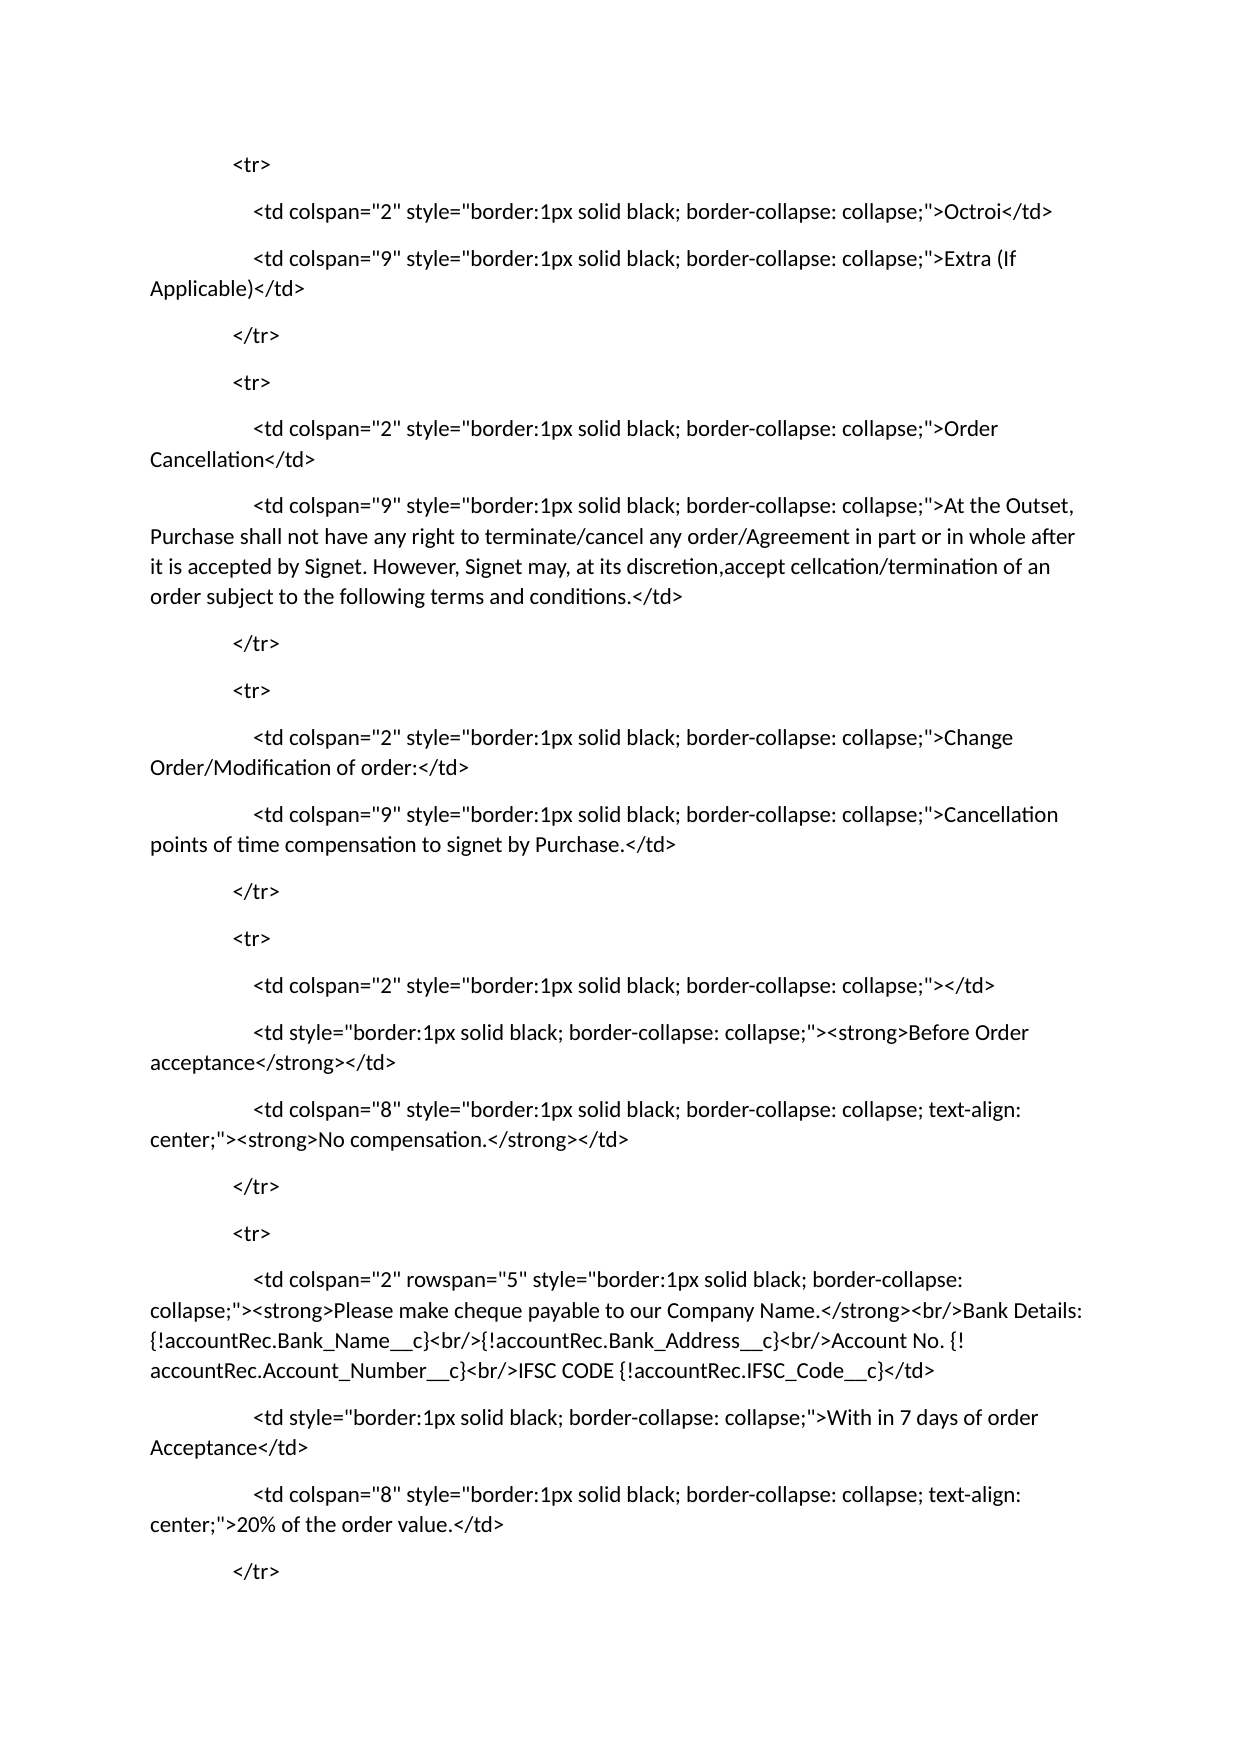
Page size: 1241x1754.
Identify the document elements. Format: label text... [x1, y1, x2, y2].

text <td colspan="2" rowspan="5" style="border:1px solid black; border-collapse: collapse;"><strong>Please make cheque payable to our Company Name.</strong><br/>Bank Details:{!accountRec.Bank_Name__c}<br/>{!accountRec.Bank_Address__c}<br/>Account No. {!accountRec.Account_Number__c}<br/>IFSC CODE {!accountRec.IFSC_Code__c}</td> [150, 1266, 1090, 1384]
text <tr> [150, 676, 1090, 704]
text <td colspan="2" style="border:1px solid black; border-collapse: collapse;">Octroi</td> [150, 197, 1090, 225]
text <tr> [150, 150, 1090, 178]
text </tr> [150, 321, 1090, 349]
text <td colspan="9" style="border:1px solid black; border-collapse: collapse;">Cancellation points of time compensation to signet by Purchase.</td> [150, 800, 1090, 858]
text <td colspan="8" style="border:1px solid black; border-collapse: collapse; text-align: center;">20% of the order value.</td> [150, 1480, 1090, 1538]
text </tr> [150, 629, 1090, 657]
text <td colspan="9" style="border:1px solid black; border-collapse: collapse;">Extra (If Applicable)</td> [150, 244, 1090, 302]
text </tr> [150, 1557, 1090, 1585]
text <tr> [150, 368, 1090, 396]
text </tr> [150, 1172, 1090, 1200]
text <tr> [150, 1219, 1090, 1247]
text </tr> [150, 877, 1090, 905]
text <td style="border:1px solid black; border-collapse: collapse;">With in 7 days of order Acceptance</td> [150, 1403, 1090, 1461]
text <td colspan="2" style="border:1px solid black; border-collapse: collapse;">Change Order/Modification of order:</td> [150, 723, 1090, 781]
text <tr> [150, 924, 1090, 952]
text <td colspan="2" style="border:1px solid black; border-collapse: collapse;"></td> [150, 971, 1090, 999]
text <td style="border:1px solid black; border-collapse: collapse;"><strong>Before Order acceptance</strong></td> [150, 1018, 1090, 1076]
text <td colspan="9" style="border:1px solid black; border-collapse: collapse;">At the Outset, Purchase shall not have any right to terminate/cancel any order/Agreement in part or in whole after it is accepted by Signet. However, Signet may, at its discretion,accept cellcation/termination of an order subject to the following terms and conditions.</td> [150, 492, 1090, 610]
text <td colspan="2" style="border:1px solid black; border-collapse: collapse;">Order Cancellation</td> [150, 414, 1090, 473]
text <td colspan="8" style="border:1px solid black; border-collapse: collapse; text-align: center;"><strong>No compensation.</strong></td> [150, 1095, 1090, 1153]
